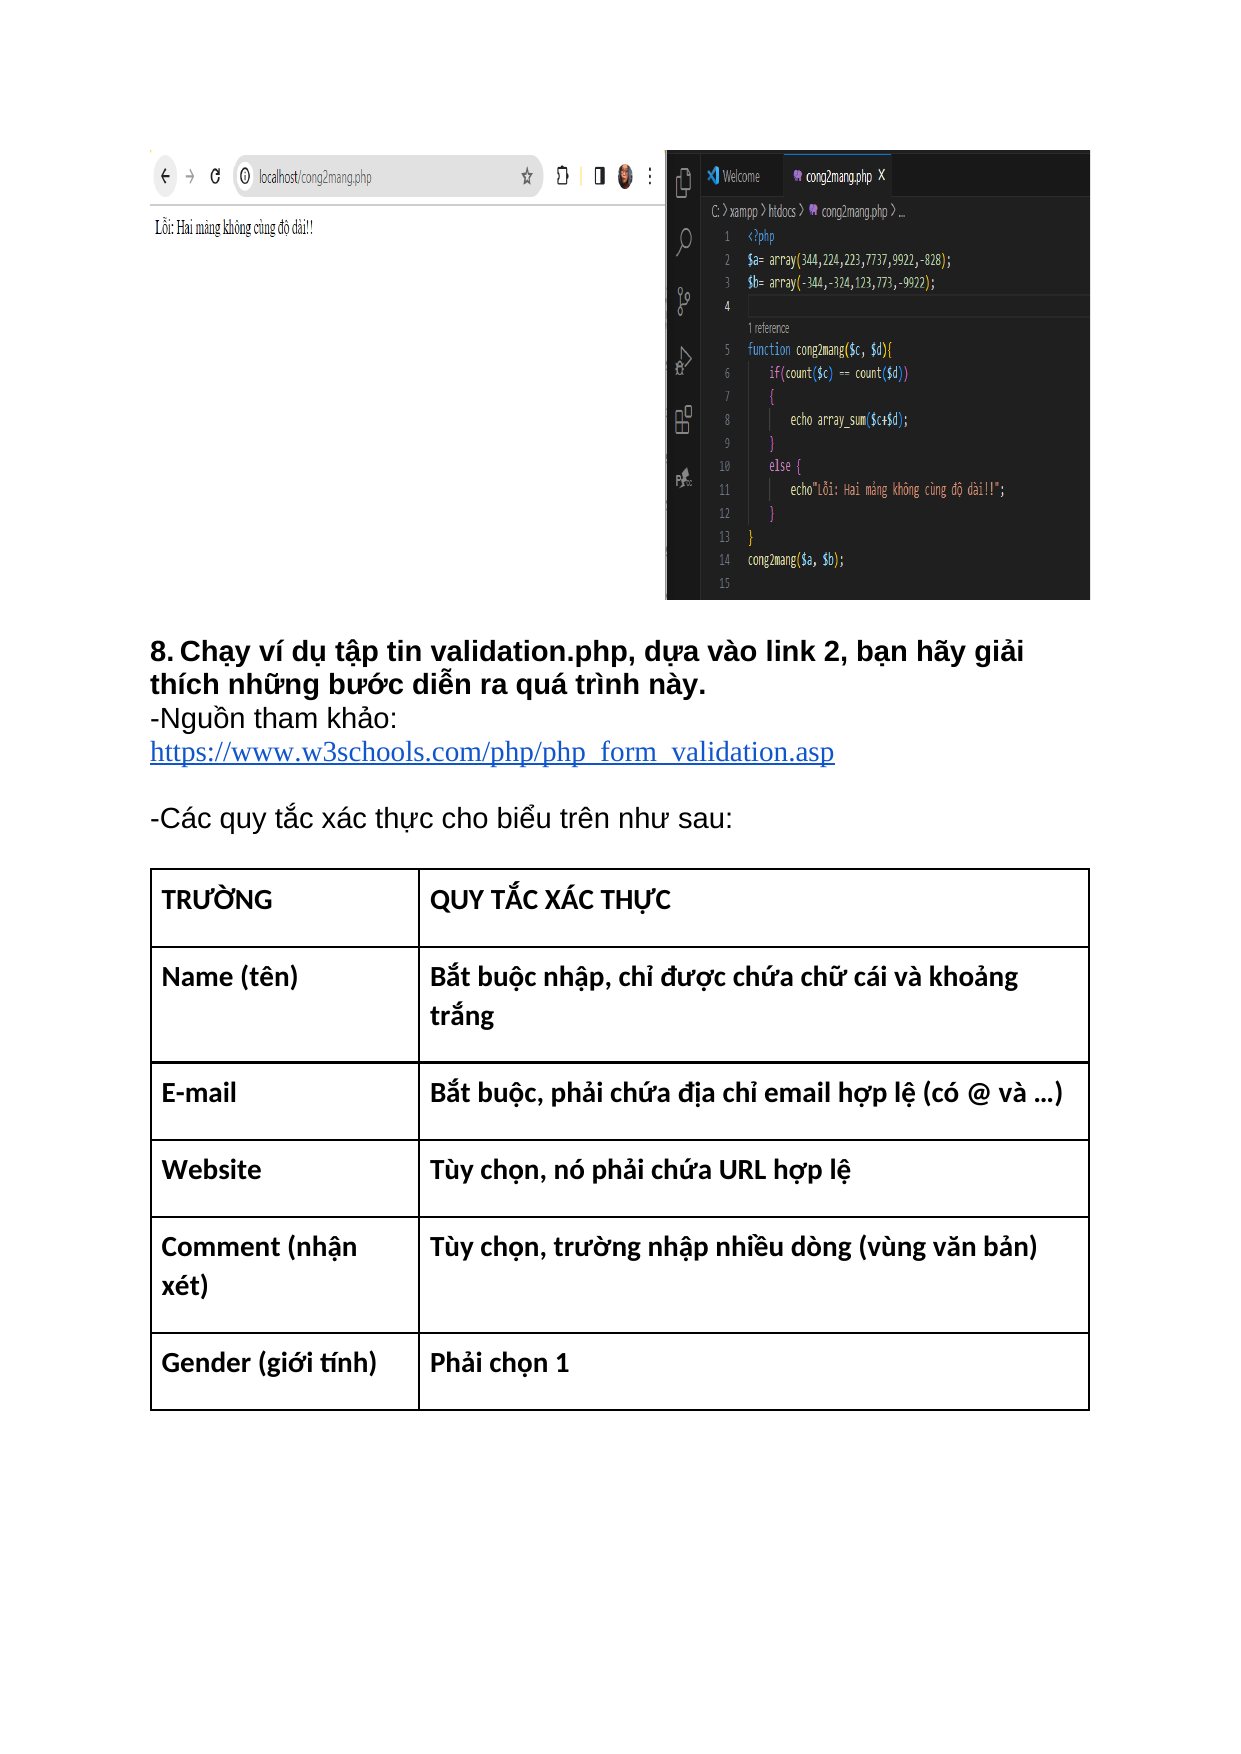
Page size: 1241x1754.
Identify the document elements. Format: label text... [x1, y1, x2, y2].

table_header QUY TẮC XÁC THỰC [420, 870, 1088, 946]
table_cell Phải chọn 1 [420, 1334, 1088, 1409]
table_cell Comment (nhận xét) [152, 1218, 418, 1332]
text -Các quy tắc xác thực cho biểu trên như sau: [150, 801, 1090, 835]
table_cell Gender (giới tính) [152, 1334, 418, 1409]
text https://www.w3schools.com/php/php_form_validation.asp [150, 734, 1090, 768]
text 8. Chạy ví dụ tập tin validation.php, dựa vào link 2, bạn hãy giải thích những bước diễn ra quá trình này. [150, 633, 1090, 701]
table_cell Tùy chọn, nó phải chứa URL hợp lệ [420, 1141, 1088, 1216]
table_cell Website [152, 1141, 418, 1216]
text -Nguồn tham khảo: [150, 701, 1090, 734]
table_cell Tùy chọn, trường nhập nhiều dòng (vùng văn bản) [420, 1218, 1088, 1332]
table_cell Bắt buộc, phải chứa địa chỉ email hợp lệ (có @ và …) [420, 1064, 1088, 1139]
table_cell Bắt buộc nhập, chỉ được chứa chữ cái và khoảng trắng [420, 948, 1088, 1061]
picture [150, 150, 1091, 600]
table_cell E-mail [152, 1064, 418, 1139]
table_cell Name (tên) [152, 948, 418, 1061]
table_header TRƯỜNG [152, 870, 418, 946]
